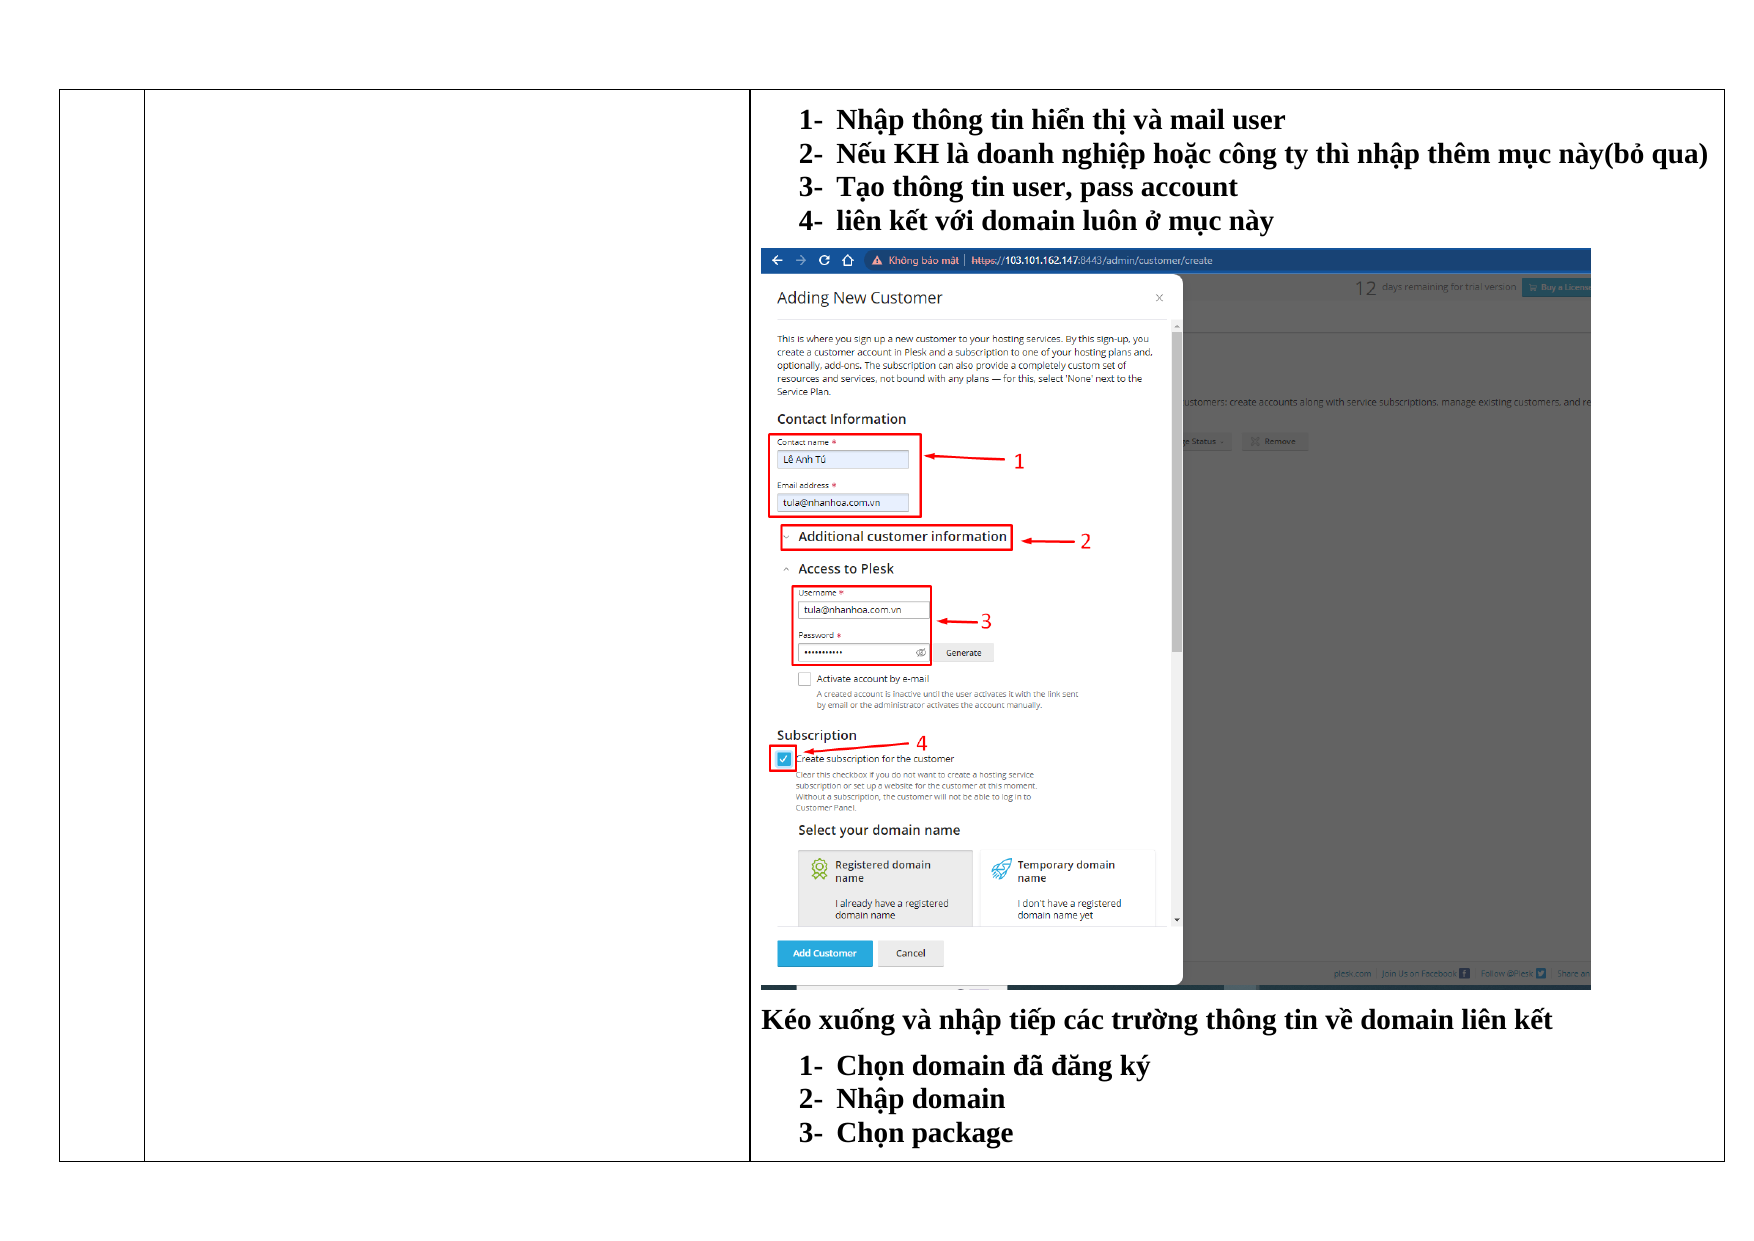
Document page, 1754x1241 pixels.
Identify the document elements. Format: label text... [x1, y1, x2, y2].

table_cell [751, 90, 1724, 1161]
table_cell 1 [60, 90, 144, 1161]
picture [761, 248, 1591, 990]
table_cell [145, 90, 749, 1161]
